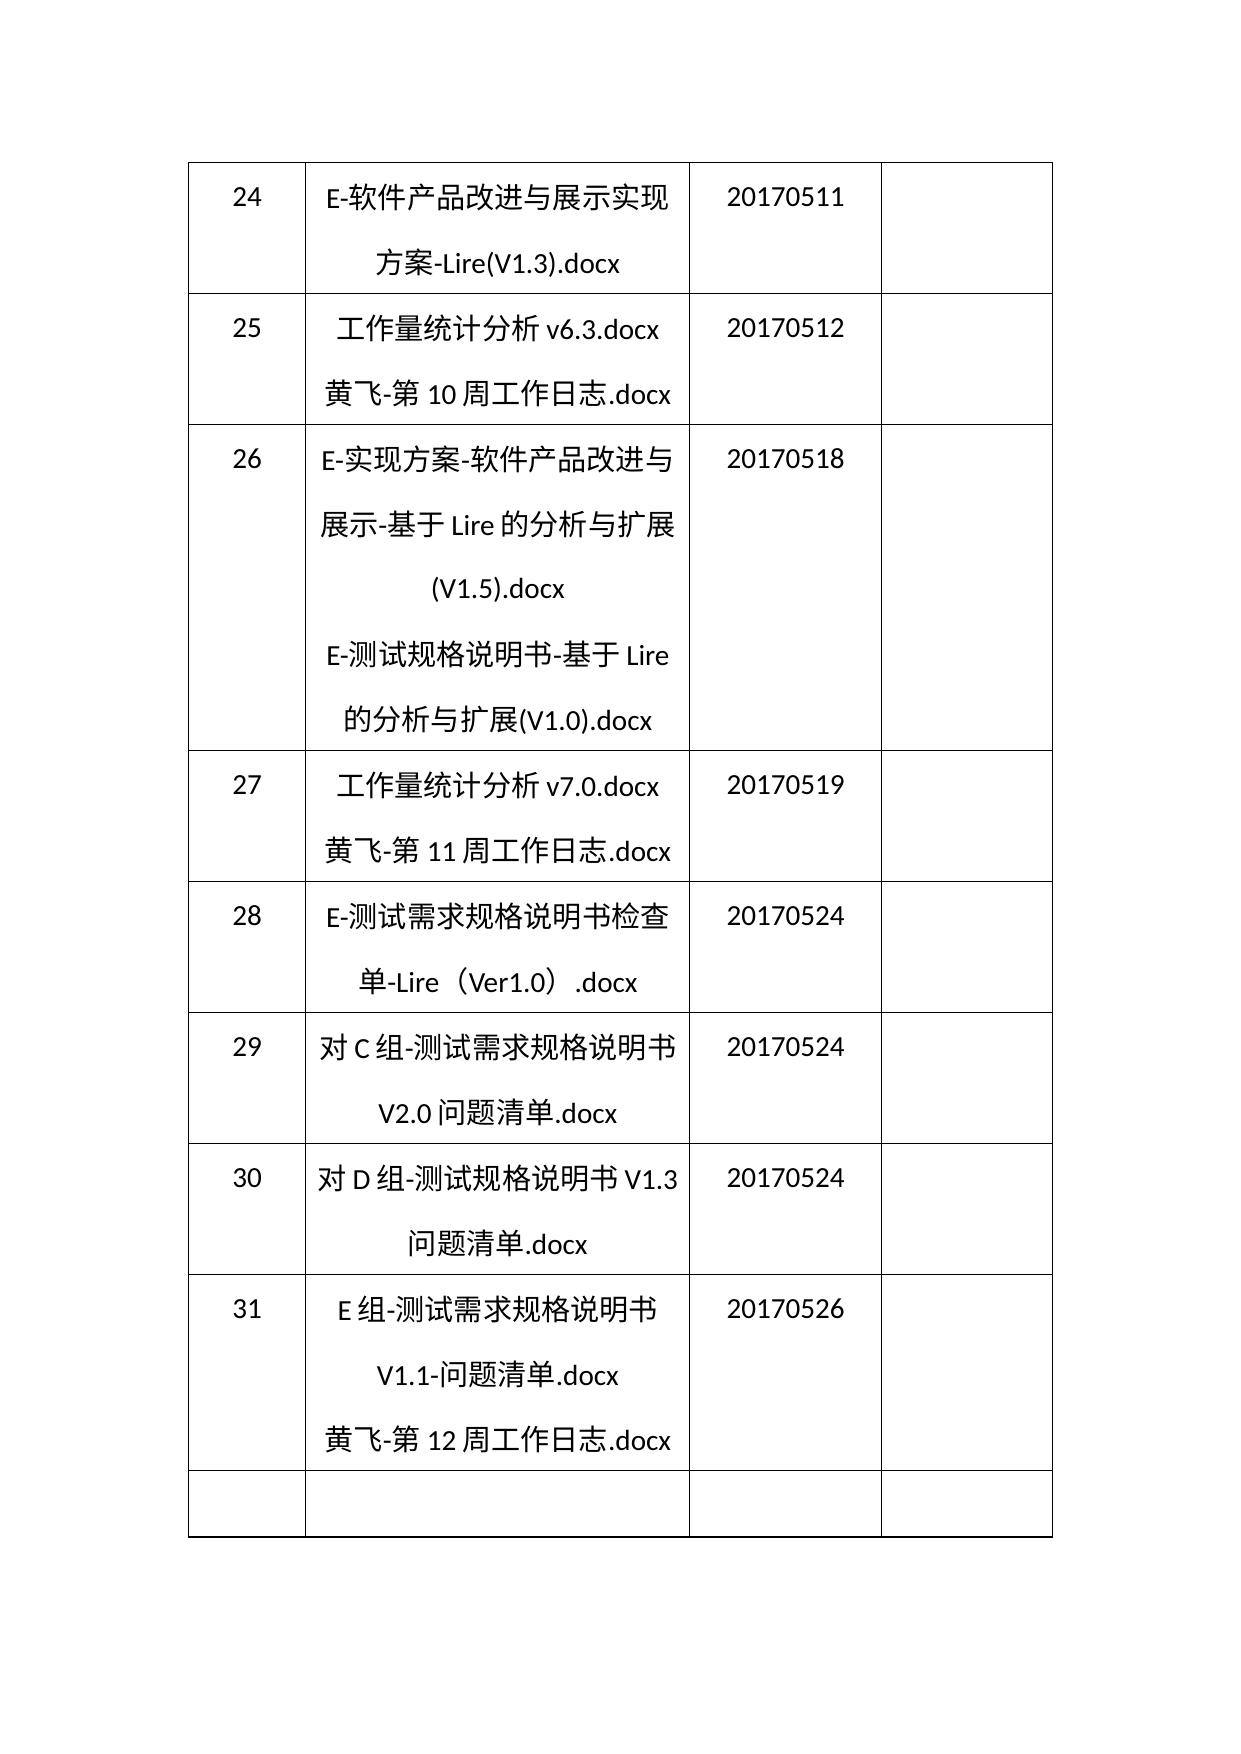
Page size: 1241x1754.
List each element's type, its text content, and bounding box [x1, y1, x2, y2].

table_cell E-实现方案-软件产品改进与展示-基于Lire的分析与扩展(V1.5).docx E-测试规格说明书-基于Lire的分析与扩展(V1.0).docx [306, 425, 689, 750]
table_cell 25 [189, 294, 305, 424]
table_cell [882, 1144, 1052, 1274]
table_cell E-测试需求规格说明书检查单-Lire（Ver1.0）.docx [306, 882, 689, 1012]
table_cell 24 [189, 163, 305, 293]
table_cell [882, 294, 1052, 424]
table_cell [306, 1471, 689, 1536]
table_cell 20170524 [690, 882, 881, 1012]
table_cell [882, 1013, 1052, 1143]
table_cell [882, 1471, 1052, 1536]
table_cell 29 [189, 1013, 305, 1143]
table_cell E组-测试需求规格说明书V1.1-问题清单.docx 黄飞-第12周工作日志.docx [306, 1275, 689, 1470]
table_cell 26 [189, 425, 305, 750]
table_cell [882, 163, 1052, 293]
table_cell 20170512 [690, 294, 881, 424]
table_cell [882, 751, 1052, 881]
table_cell 30 [189, 1144, 305, 1274]
table_cell [690, 1471, 881, 1536]
table_cell 28 [189, 882, 305, 1012]
table_cell [189, 1471, 305, 1536]
table_cell 20170518 [690, 425, 881, 750]
table_cell 20170524 [690, 1144, 881, 1274]
table_cell 工作量统计分析v6.3.docx 黄飞-第10周工作日志.docx [306, 294, 689, 424]
table_cell 工作量统计分析v7.0.docx 黄飞-第11周工作日志.docx [306, 751, 689, 881]
table_cell 20170526 [690, 1275, 881, 1470]
table_cell E-软件产品改进与展示实现方案-Lire(V1.3).docx [306, 163, 689, 293]
table_cell 31 [189, 1275, 305, 1470]
table_cell 20170524 [690, 1013, 881, 1143]
table_cell 对C组-测试需求规格说明书V2.0问题清单.docx [306, 1013, 689, 1143]
table_cell [882, 425, 1052, 750]
table_cell [882, 1275, 1052, 1470]
table_cell 20170519 [690, 751, 881, 881]
table_cell 27 [189, 751, 305, 881]
table_cell 20170511 [690, 163, 881, 293]
table_cell 对D组-测试规格说明书V1.3问题清单.docx [306, 1144, 689, 1274]
table_cell [882, 882, 1052, 1012]
